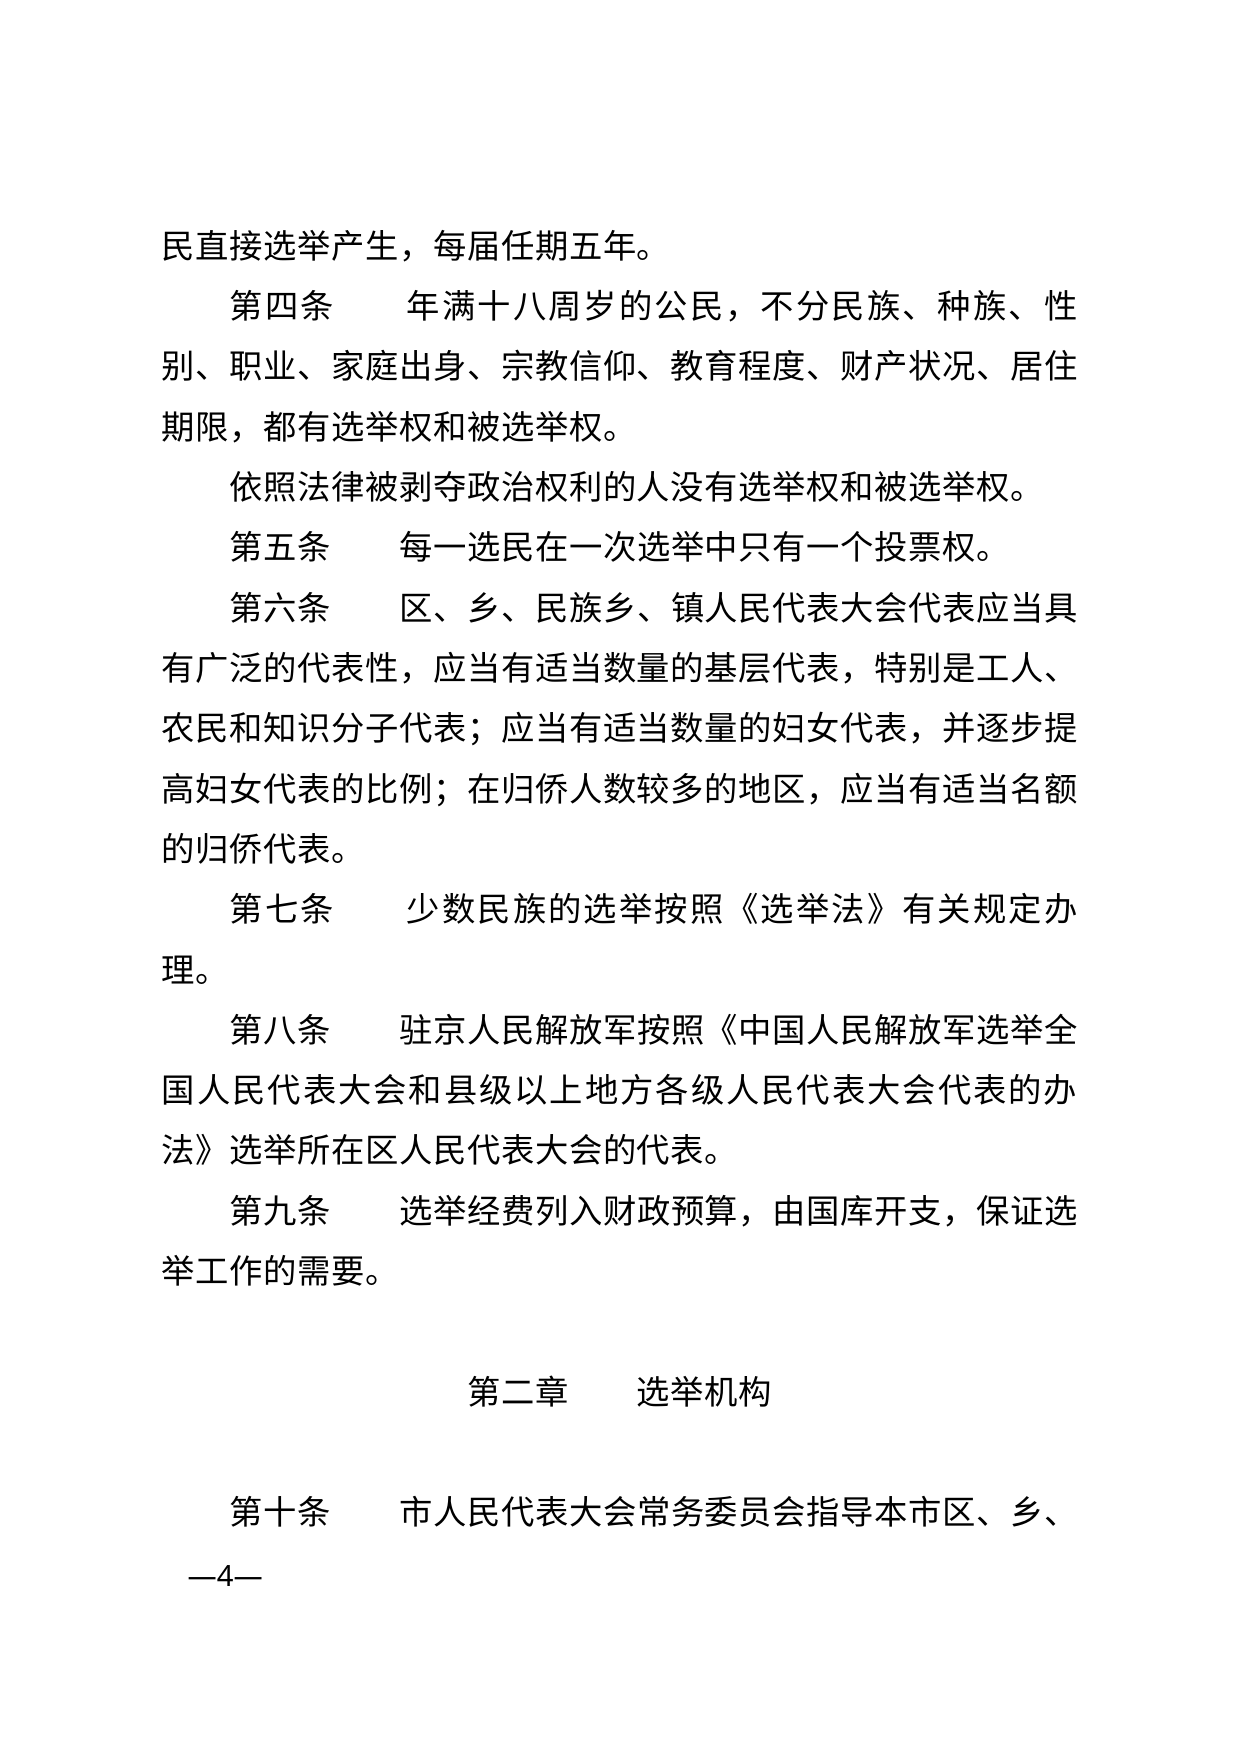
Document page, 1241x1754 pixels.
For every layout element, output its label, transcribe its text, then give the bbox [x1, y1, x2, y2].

text 依照法律被剥夺政治权利的人没有选举权和被选举权。 [162, 455, 1078, 515]
text 第四条 年满十八周岁的公民，不分民族、种族、性别、职业、家庭出身、宗教信仰、教育程度、财产状况、居住期限，都有选举权和被选举权。 [162, 274, 1078, 455]
text 第九条 选举经费列入财政预算，由国库开支，保证选举工作的需要。 [162, 1178, 1078, 1299]
text 第五条 每一选民在一次选举中只有一个投票权。 [162, 515, 1078, 575]
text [162, 1480, 1078, 1540]
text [162, 213, 1078, 274]
text 第二章 选举机构 [162, 1359, 1078, 1420]
text 第八条 驻京人民解放军按照《中国人民解放军选举全国人民代表大会和县级以上地方各级人民代表大会代表的办法》选举所在区人民代表大会的代表。 [162, 998, 1078, 1178]
text 第七条 少数民族的选举按照《选举法》有关规定办理。 [162, 877, 1078, 998]
text 第六条 区、乡、民族乡、镇人民代表大会代表应当具有广泛的代表性，应当有适当数量的基层代表，特别是工人、农民和知识分子代表；应当有适当数量的妇女代表，并逐步提高妇女代表的比例；在归侨人数较多的地区，应当有适当名额的归侨代表。 [162, 575, 1078, 877]
